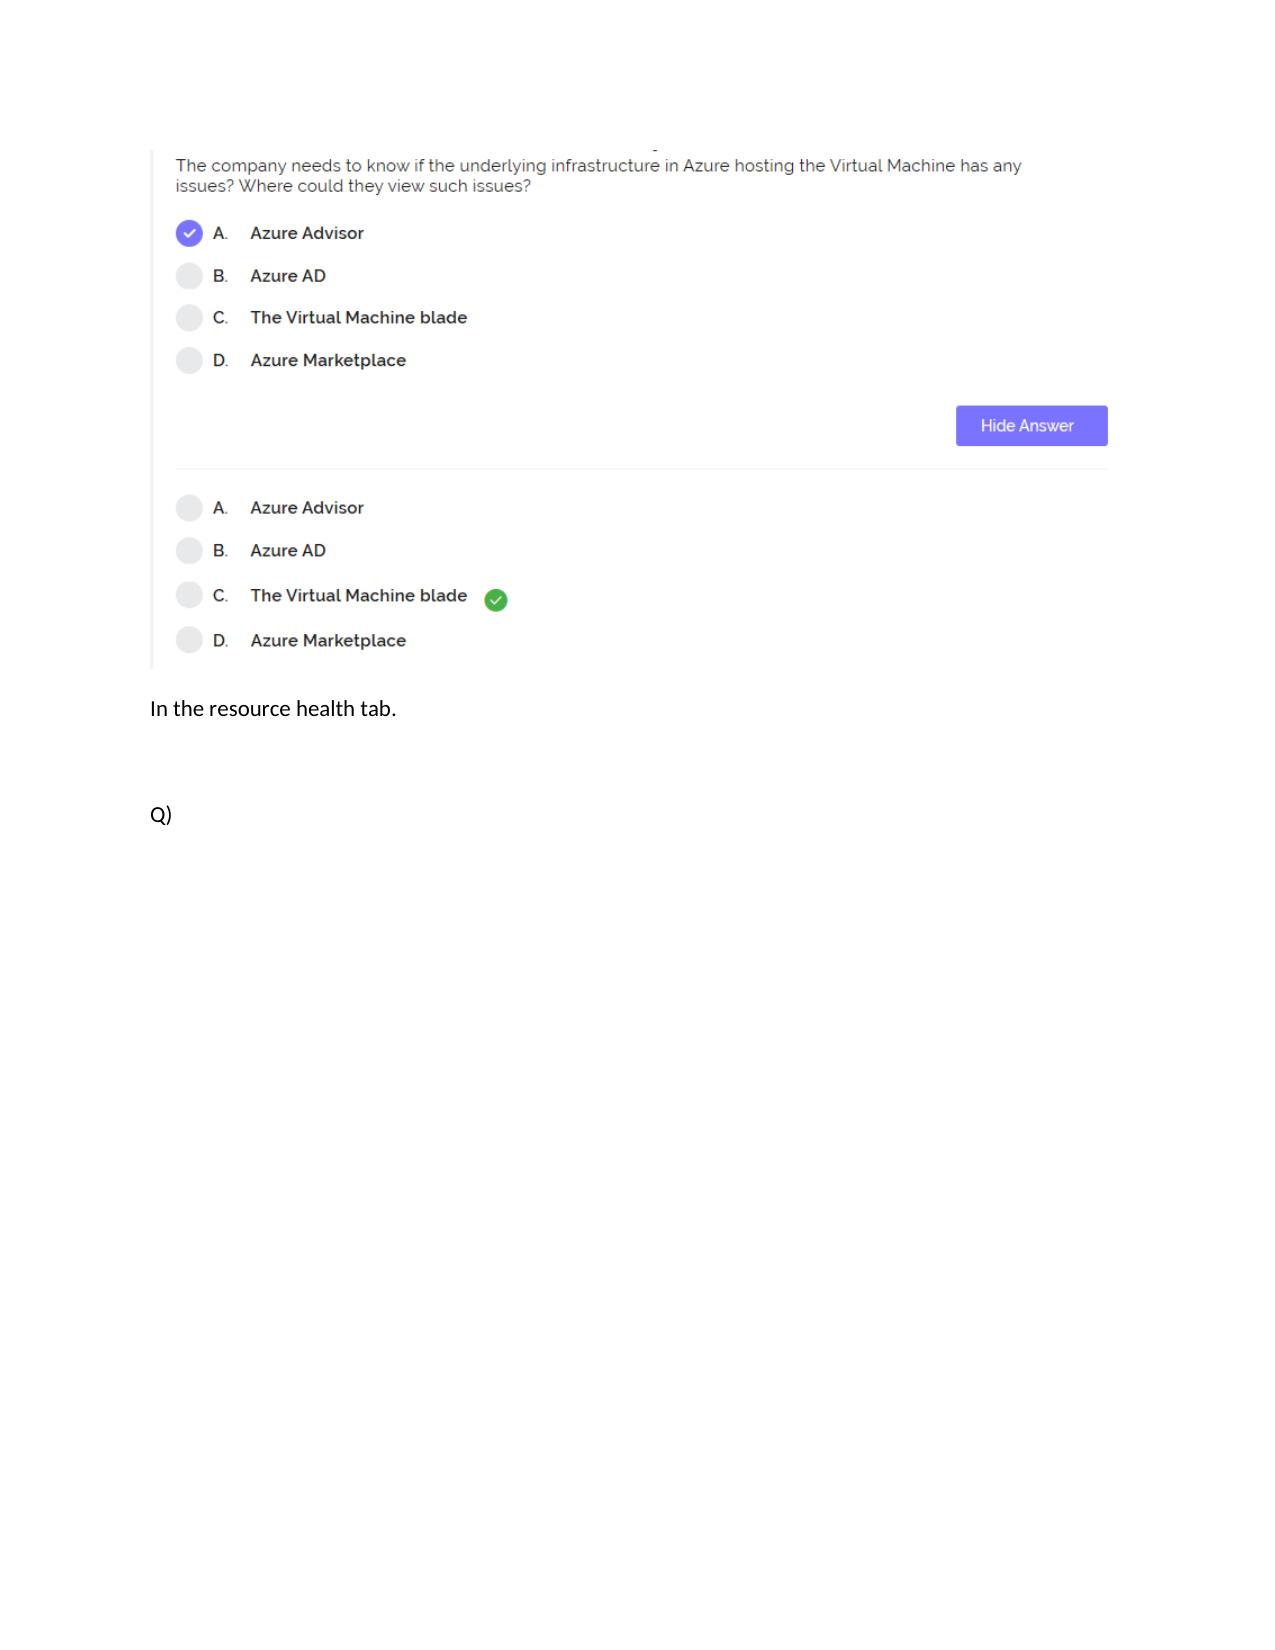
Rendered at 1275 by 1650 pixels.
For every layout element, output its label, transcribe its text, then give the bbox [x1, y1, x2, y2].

text Q) [150, 800, 1125, 828]
text In the resource health tab. [150, 694, 1125, 722]
picture [150, 150, 1125, 669]
